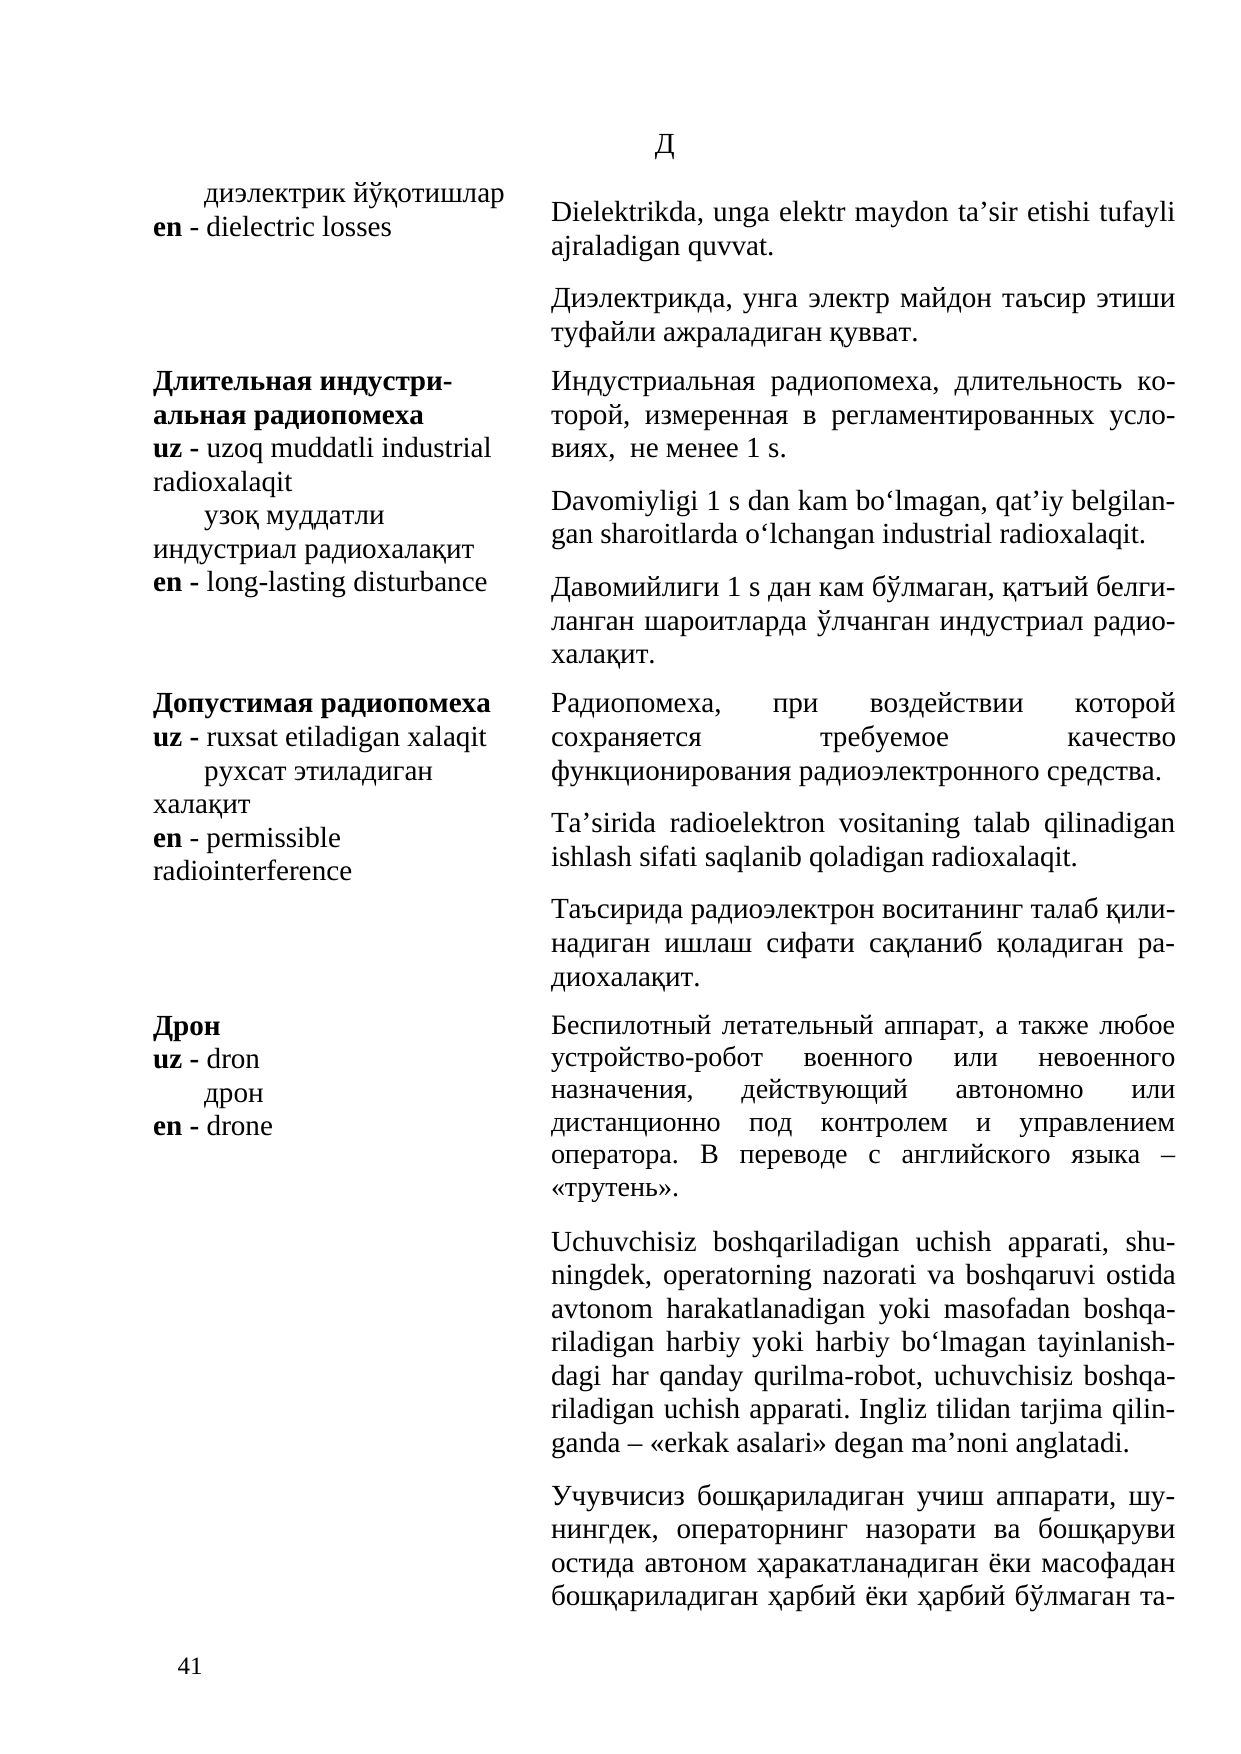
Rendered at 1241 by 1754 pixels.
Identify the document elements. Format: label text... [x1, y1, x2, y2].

table_cell Допустимая радиопомеха uz - ruxsat etiladigan xalaqit рухсат этиладиган халақит en - permissible radiointerference [145, 678, 543, 1000]
table_cell Длительная индустри- альная радиопомеха uz - uzoq muddatli industrial radioxalaqit узоқ муддатли индустриал радиохалақит en - long-lasting disturbance [145, 355, 543, 678]
table_header Д [145, 118, 1184, 167]
table_cell Диэлектрические потери uz - dielektrik yo‘qotishlar диэлектрик йўқотишлар en - dielectric losses [145, 167, 543, 355]
table_cell Дрон uz - dron дрон en - drone [145, 1000, 543, 1620]
table_cell Радиопомеха, при воздействии которой сохраняется требуемое качество функционирования радиоэлектронного средства. Ta’sirida radioelektron vositaning talab qilinadigan ishlash sifati saqlanib qoladigan radioxalaqit. Таъсирида радиоэлектрон воситанинг талаб қили-надиган ишлаш сифати сақланиб қоладиган ра-диохалақит. [543, 678, 1184, 1000]
table_cell Индустриальная радиопомеха, длительность ко-торой, измеренная в регламентированных усло-виях, не менее 1 s. Davomiyligi 1 s dan kam bo‘lmagan, qat’iy belgilan-gan sharoitlarda o‘lchangan industrial radioxalaqit. Давомийлиги 1 s дан кам бўлмаган, қатъий белги-ланган шароитларда ўлчанган индустриал радио-халақит. [543, 355, 1184, 678]
